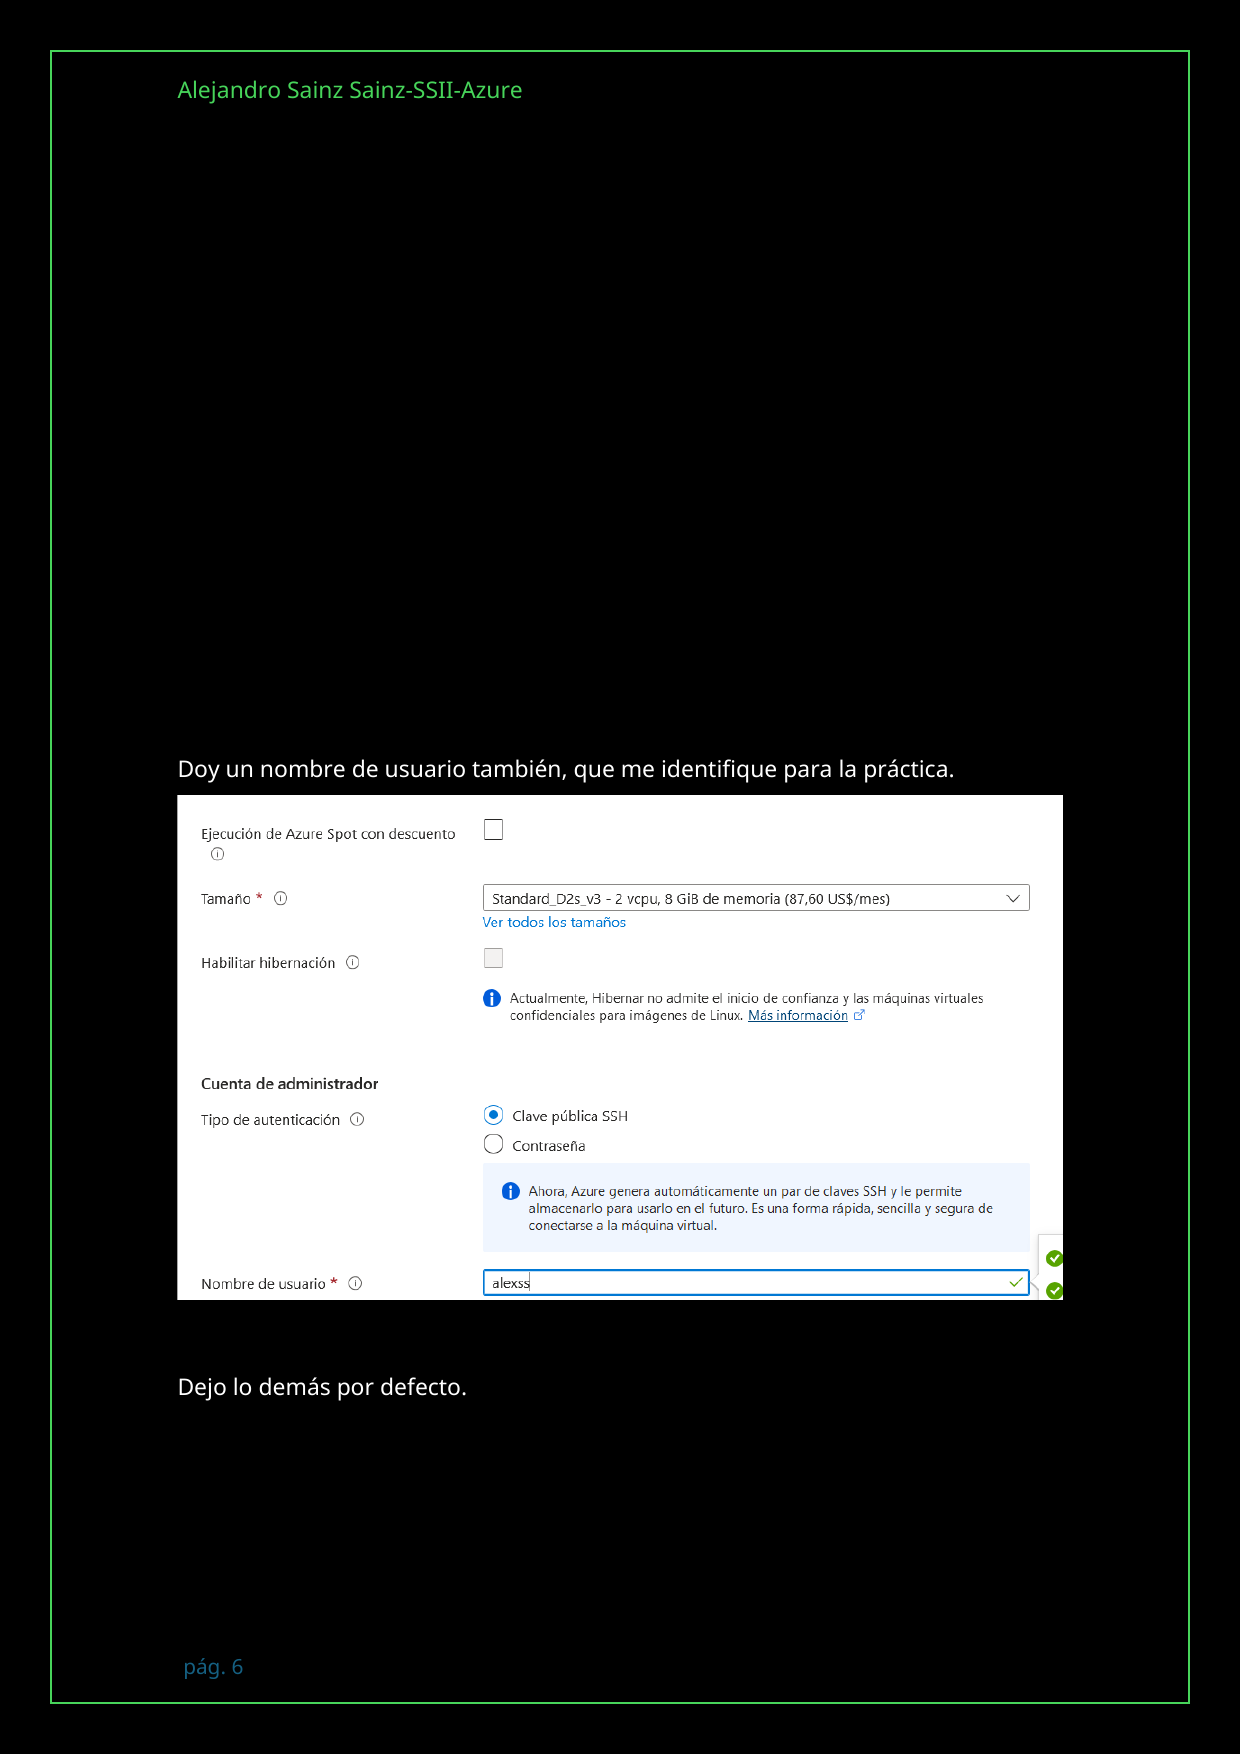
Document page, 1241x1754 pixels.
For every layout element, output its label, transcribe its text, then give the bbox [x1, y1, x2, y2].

text Doy un nombre de usuario también, que me identifique para la práctica. [177, 753, 1063, 784]
text Dejo lo demás por defecto. [177, 1371, 1063, 1402]
picture [177, 795, 1063, 1300]
